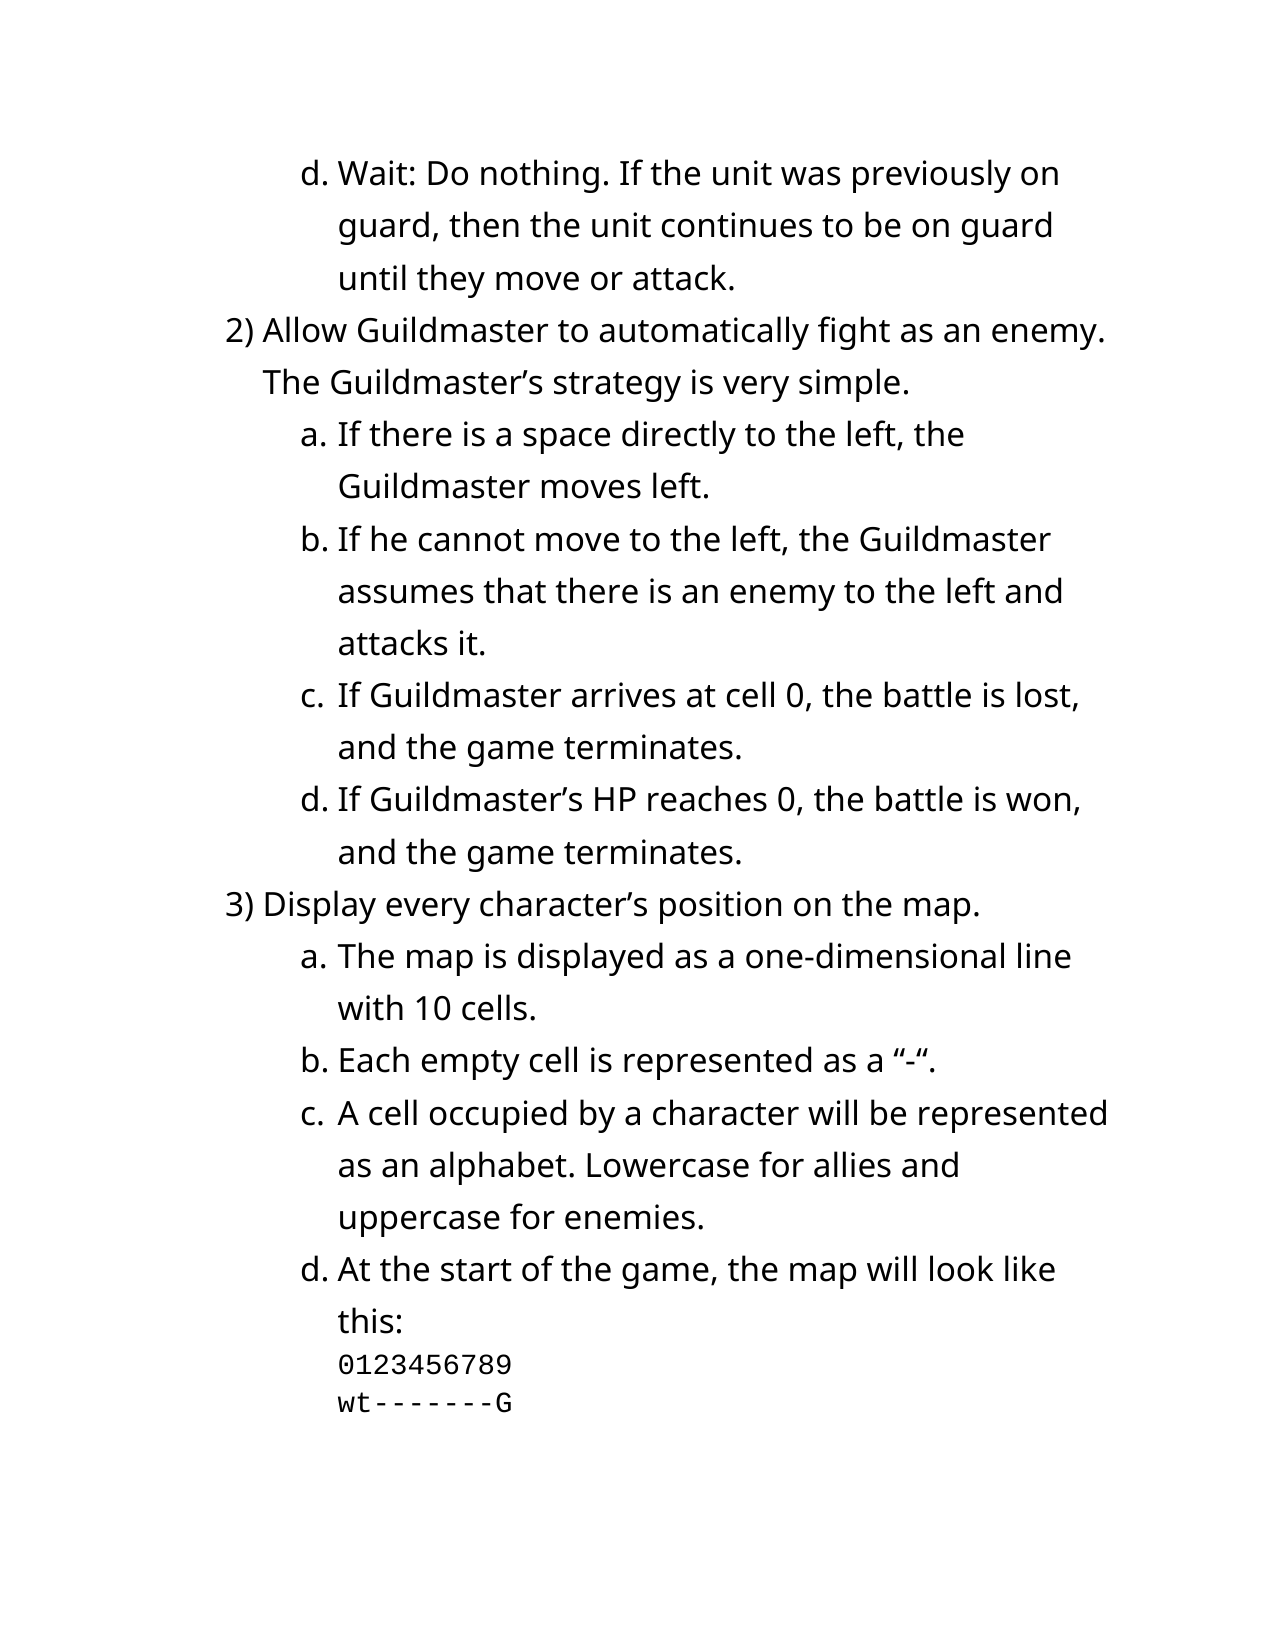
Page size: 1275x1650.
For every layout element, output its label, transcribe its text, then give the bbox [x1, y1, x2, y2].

list The map is displayed as a one-dimensional line with 10 cells. [300, 933, 1125, 1030]
list Each empty cell is represented as a “-“. [300, 1037, 1125, 1083]
list If there is a space directly to the left, the Guildmaster moves left. [300, 411, 1125, 508]
list If he cannot move to the left, the Guildmaster assumes that there is an enemy to the left and attacks it. [300, 515, 1125, 665]
list If Guildmaster arrives at cell 0, the battle is lost, and the game terminates. [300, 672, 1125, 769]
text wt-------G [319, 1388, 1125, 1421]
list Wait: Do nothing. If the unit was previously on guard, then the unit continues to be on guard until they move or attack. [300, 150, 1125, 300]
list Allow Guildmaster to automatically fight as an enemy. The Guildmaster’s strategy is very simple. [225, 307, 1125, 404]
list Display every character’s position on the map. [225, 881, 1125, 926]
list A cell occupied by a character will be represented as an alphabet. Lowercase for allies and uppercase for enemies. [300, 1089, 1125, 1239]
list 0123456789 [337, 1350, 1125, 1383]
list At the start of the game, the map will look like this: [300, 1246, 1125, 1343]
list If Guildmaster’s HP reaches 0, the battle is won, and the game terminates. [300, 776, 1125, 874]
